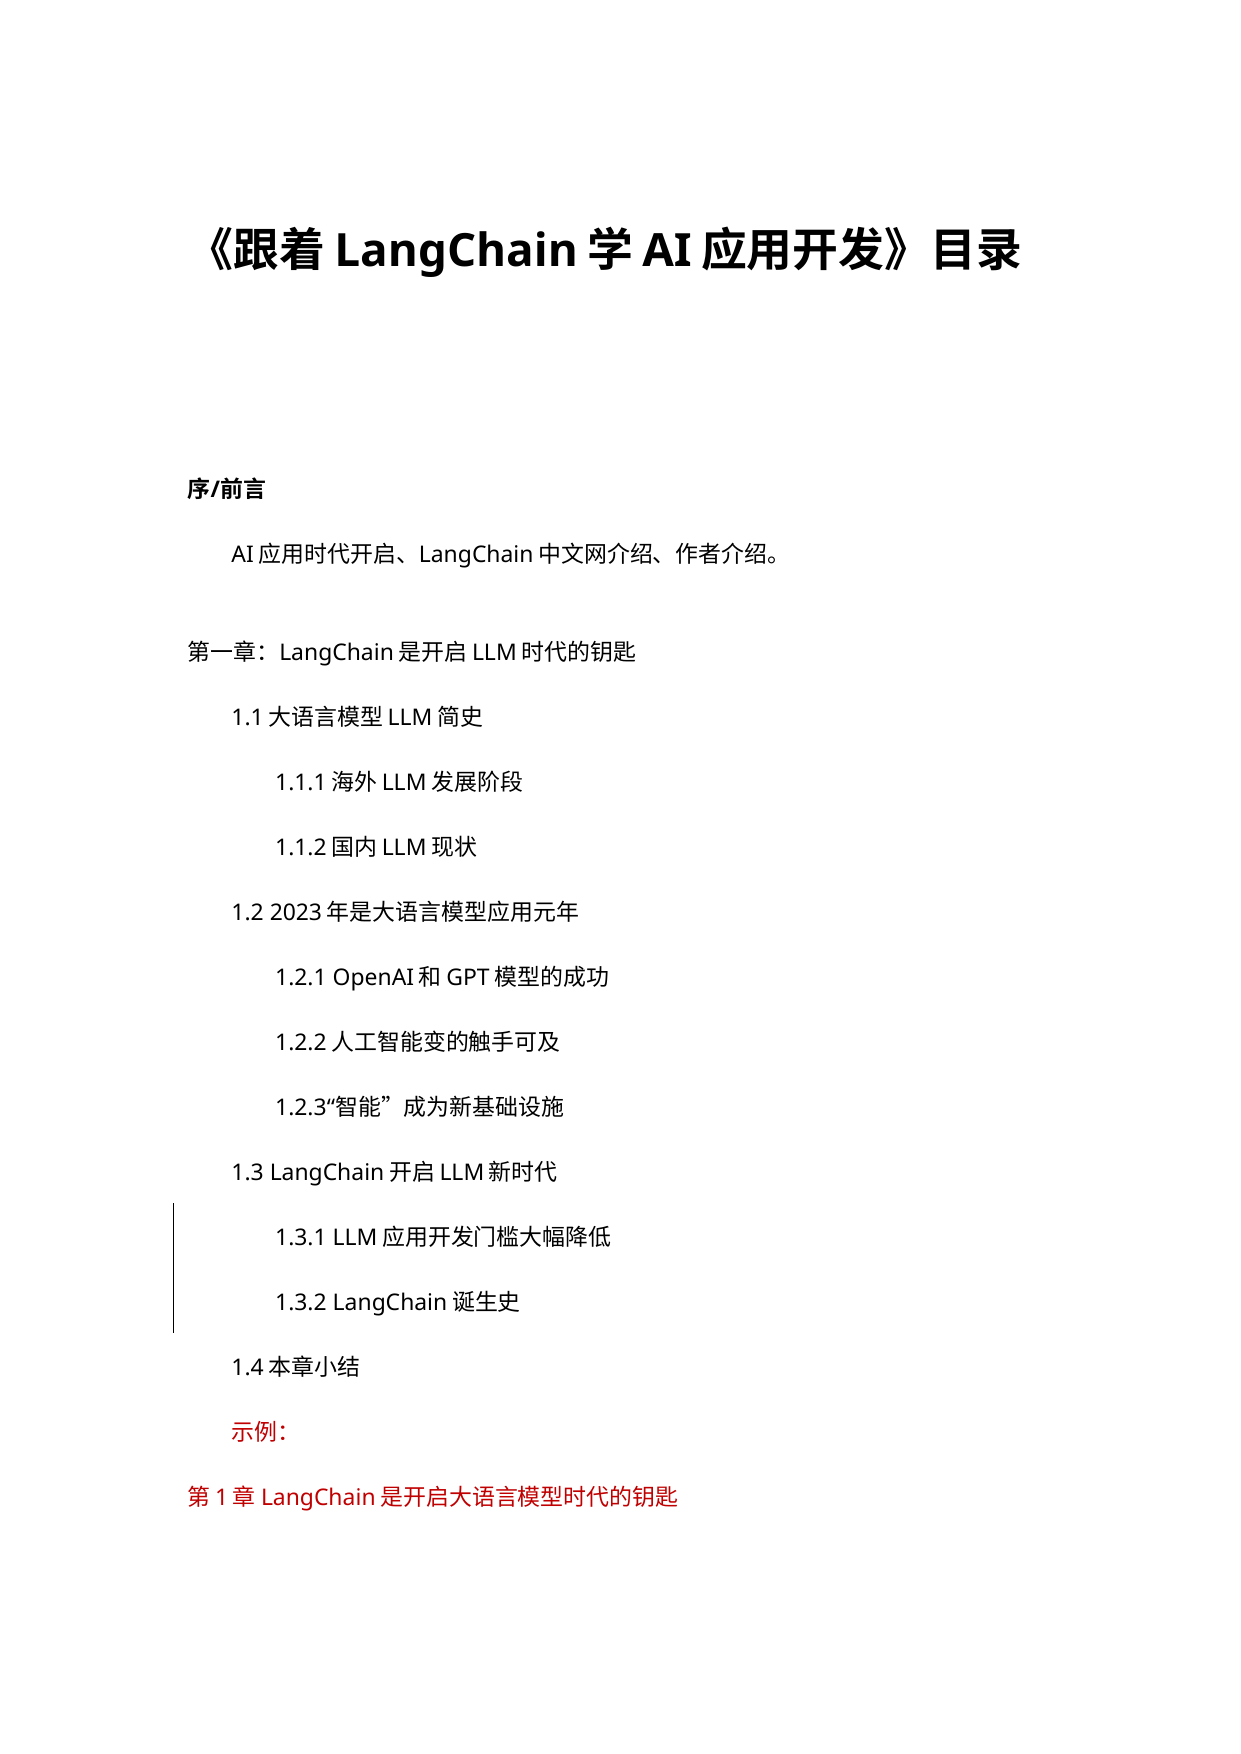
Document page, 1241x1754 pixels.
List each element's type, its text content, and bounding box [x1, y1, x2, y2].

text 1.1大语言模型LLM简史 [231, 683, 1053, 748]
text 序/前言 [187, 456, 1053, 521]
text 1.2 2023年是大语言模型应用元年 [231, 878, 1053, 943]
text 1.2.3“智能”成为新基础设施 [275, 1073, 1053, 1138]
text 1.4本章小结 [231, 1333, 1053, 1398]
text 1.1.1海外LLM发展阶段 [275, 748, 1053, 813]
text 1.3.2 LangChain诞生史 [275, 1268, 1053, 1333]
text 1.2.1 OpenAI和GPT模型的成功 [275, 943, 1053, 1008]
text 1.3 LangChain开启LLM新时代 [231, 1138, 1053, 1203]
subtitle 《跟着LangChain学AI应用开发》目录 [187, 197, 1053, 295]
text 1.3.1 LLM应用开发门槛大幅降低 [275, 1203, 1053, 1268]
text AI应用时代开启、LangChain中文网介绍、作者介绍。 [187, 521, 1053, 586]
text 1.2.2人工智能变的触手可及 [275, 1008, 1053, 1073]
text 示例： [231, 1398, 1053, 1463]
text 第1章 LangChain是开启大语言模型时代的钥匙 [187, 1463, 1053, 1528]
text 1.1.2国内LLM现状 [275, 813, 1053, 878]
text 第一章：LangChain是开启LLM时代的钥匙 [187, 618, 1053, 683]
